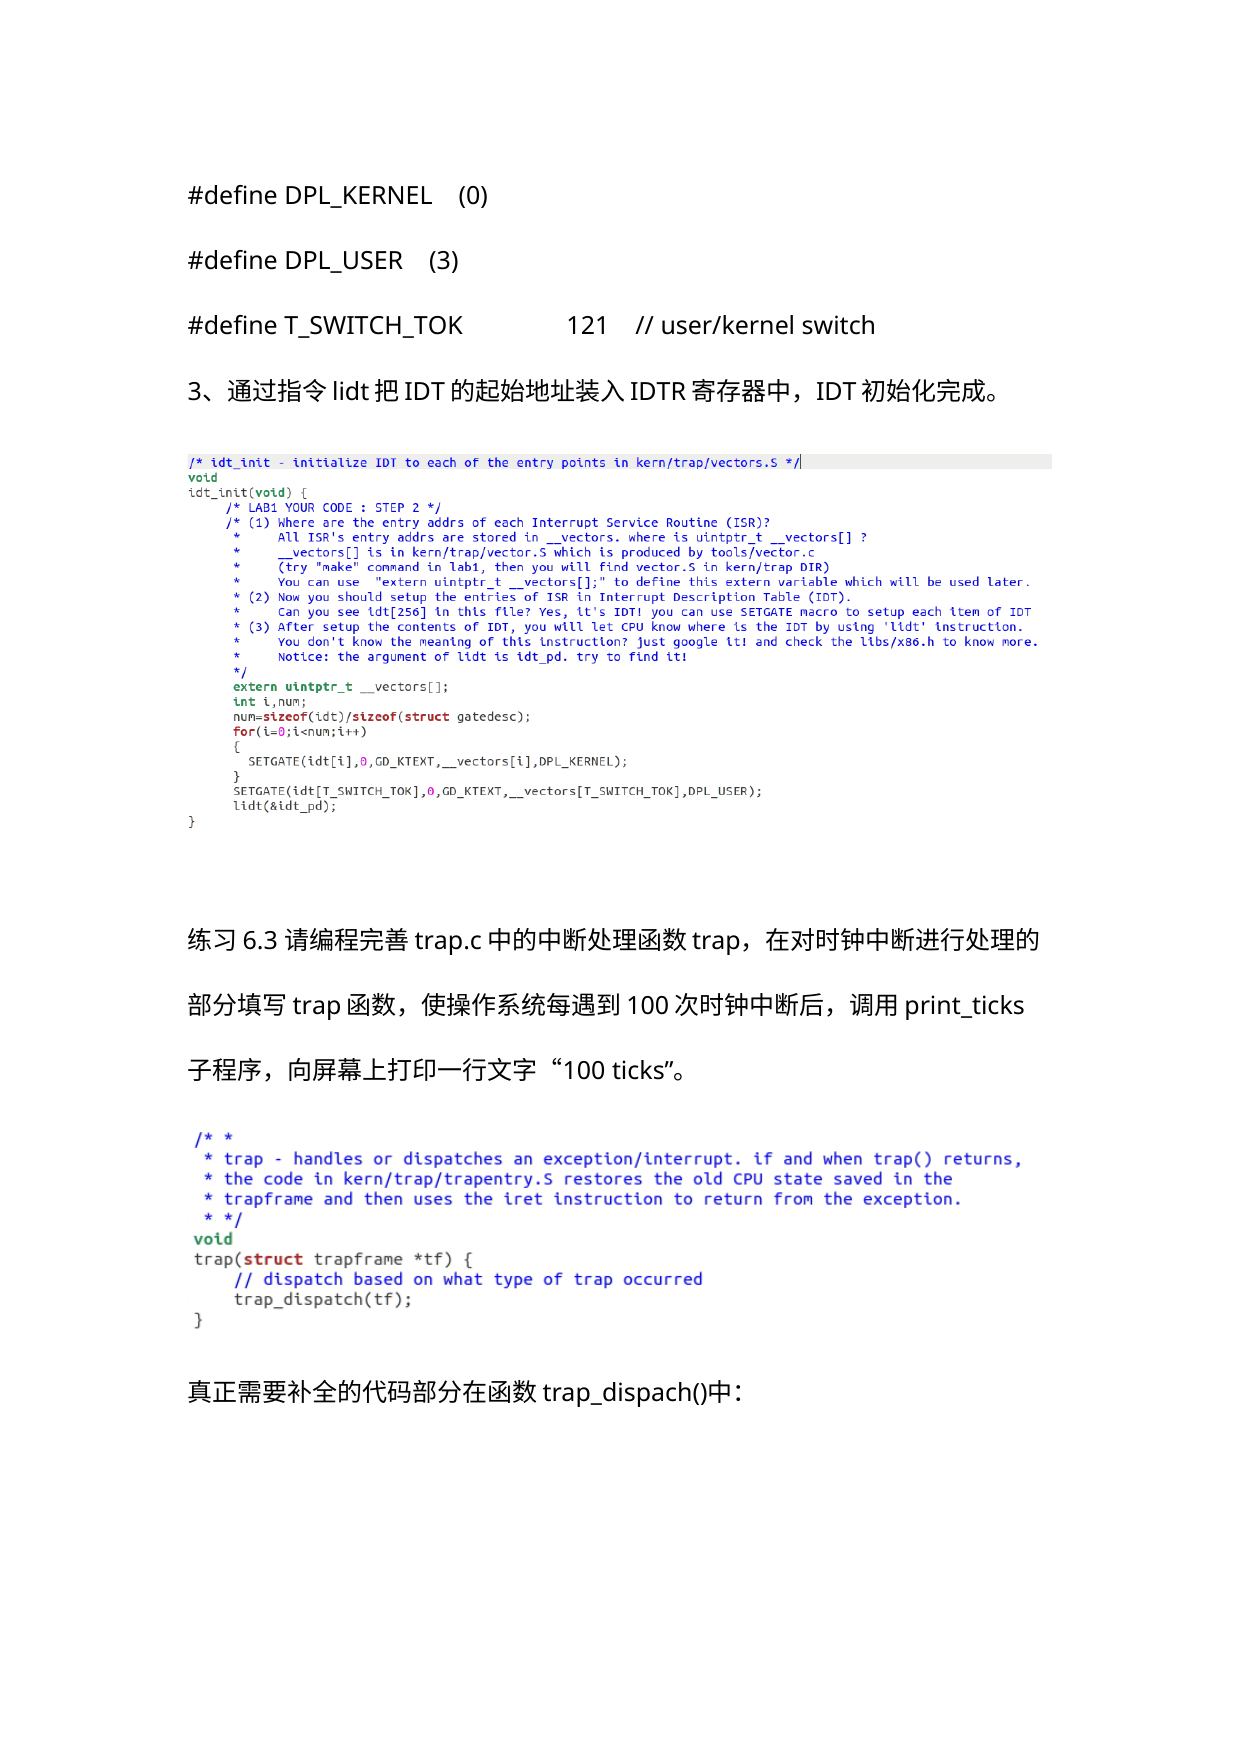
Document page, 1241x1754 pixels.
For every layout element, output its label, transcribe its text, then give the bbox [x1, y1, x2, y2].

picture [187, 1130, 1053, 1334]
list #define T_SWITCH_TOK 121 // user/kernel switch [187, 292, 1053, 357]
list #define DPL_USER (3) [187, 227, 1053, 292]
list #define DPL_KERNEL (0) [187, 162, 1053, 227]
text 真正需要补全的代码部分在函数trap_dispach()中： [187, 1358, 1053, 1423]
subtitle 练习6.3 请编程完善trap.c中的中断处理函数trap，在对时钟中断进行处理的部分填写trap函数，使操作系统每遇到100次时钟中断后，调用print_ticks子程序，向屏幕上打印一行文字“100 ticks”。 [187, 906, 1053, 1101]
picture [187, 454, 1052, 829]
text 3、通过指令lidt把IDT的起始地址装入IDTR寄存器中，IDT初始化完成。 [187, 357, 1053, 422]
